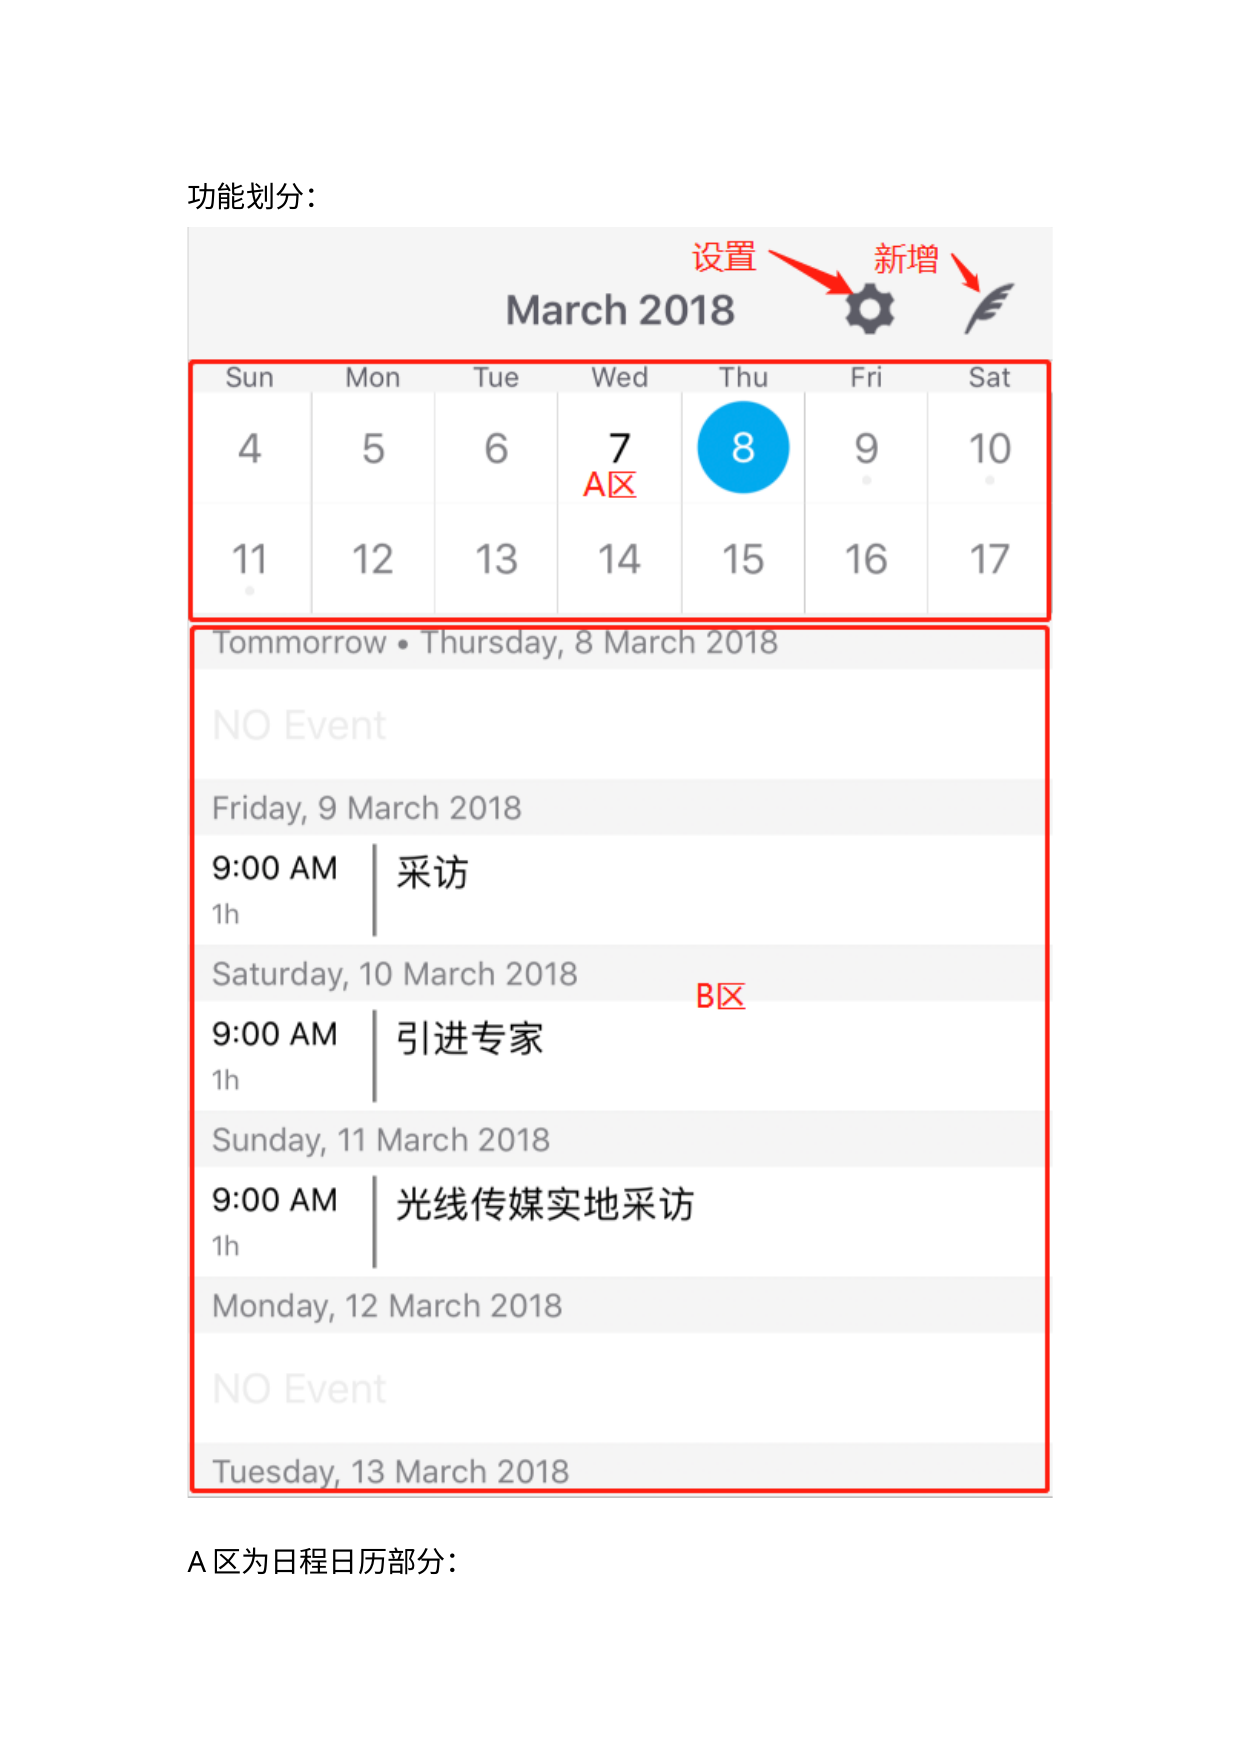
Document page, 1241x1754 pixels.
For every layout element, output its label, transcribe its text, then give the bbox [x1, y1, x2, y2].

text 功能划分： [187, 162, 1053, 227]
picture [187, 227, 1053, 1498]
text A区为日程日历部分： [187, 1527, 1053, 1592]
